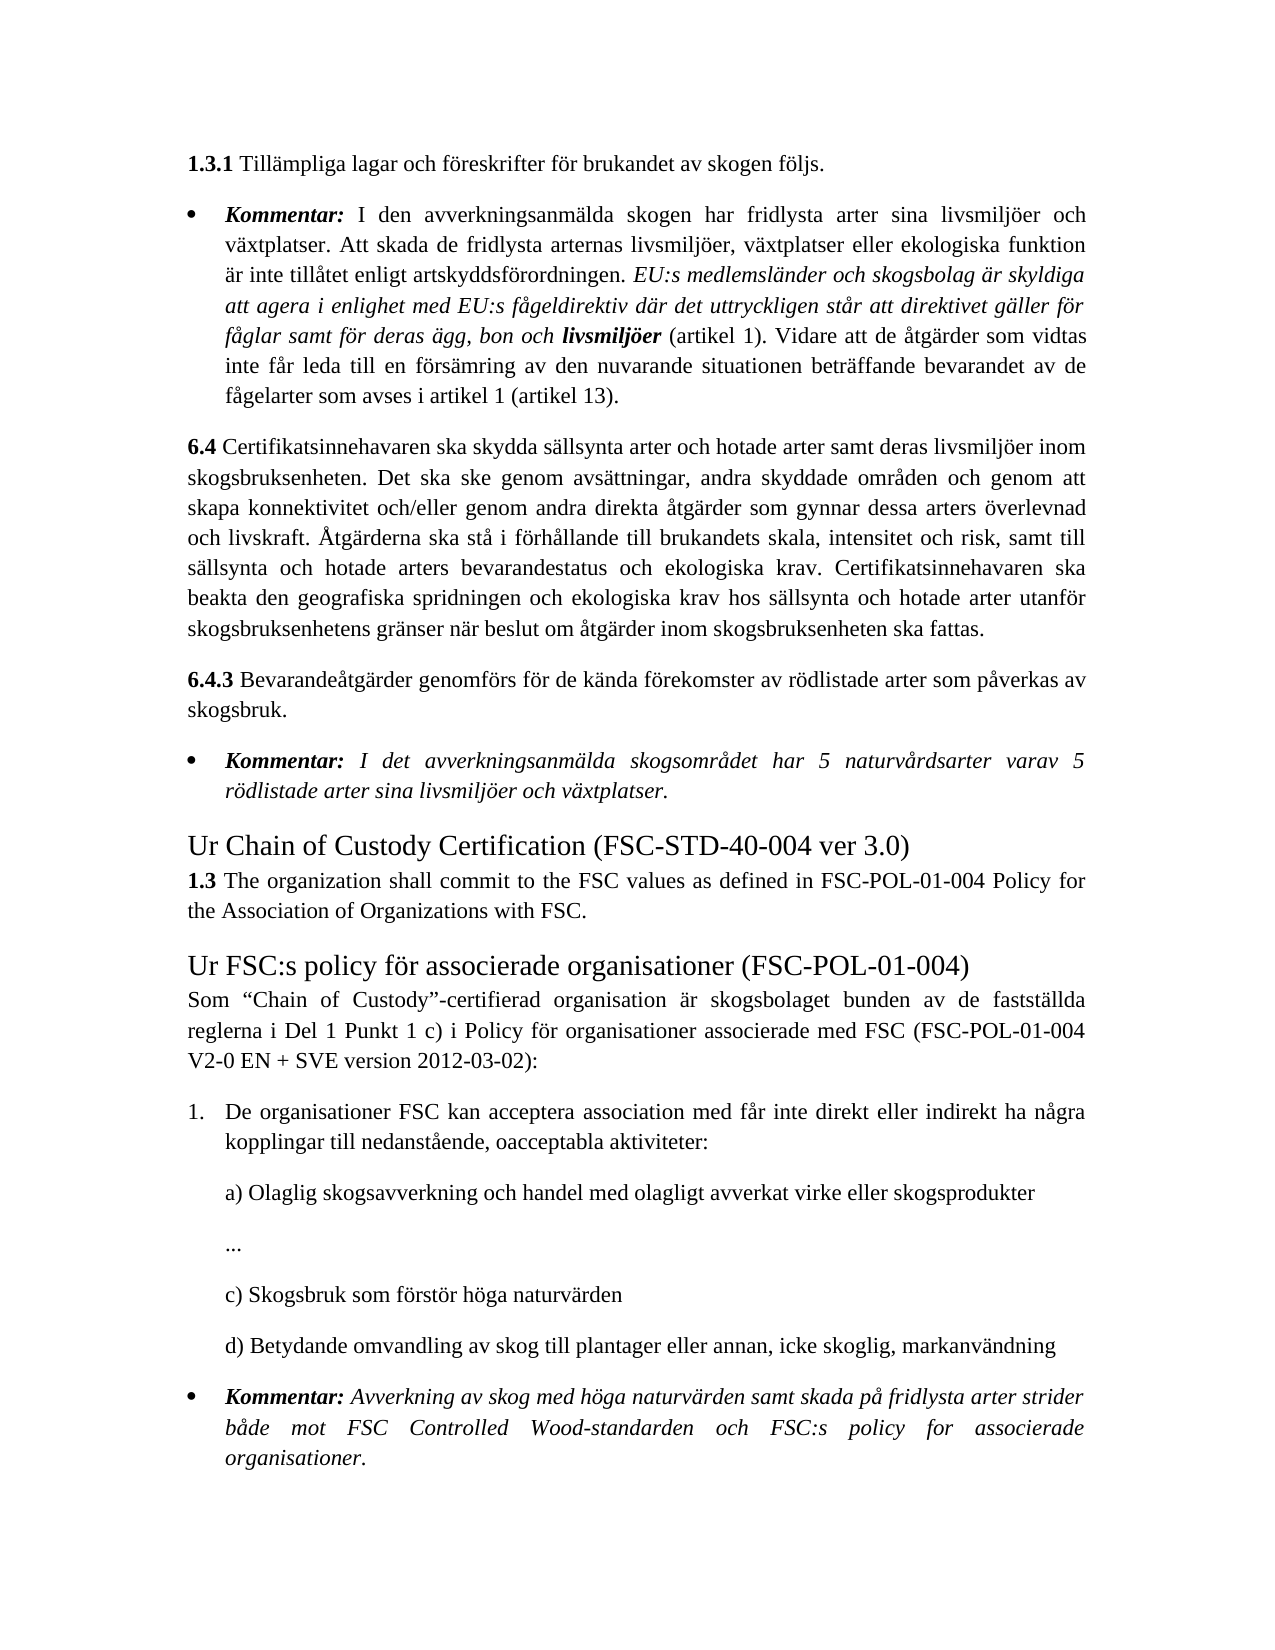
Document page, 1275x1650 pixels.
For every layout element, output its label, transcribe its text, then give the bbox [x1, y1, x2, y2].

text Som “Chain of Custody”-certifierad organisation är skogsbolaget bunden av de fastställda reglerna i Del 1 Punkt 1 c) i Policy för organisationer associerade med FSC (FSC-POL-01-004 V2-0 EN + SVE version 2012-03-02): [187, 986, 1087, 1073]
text 1.3.1 Tillämpliga lagar och föreskrifter för brukandet av skogen följs. [187, 150, 1087, 176]
text 6.4 Certifikatsinnehavaren ska skydda sällsynta arter och hotade arter samt deras livsmiljöer inom skogsbruksenheten. Det ska ske genom avsättningar, andra skyddade områden och genom att skapa konnektivitet och/eller genom andra direkta åtgärder som gynnar dessa arters överlevnad och livskraft. Åtgärderna ska stå i förhållande till brukandets skala, intensitet och risk, samt till sällsynta och hotade arters bevarandestatus och ekologiska krav. Certifikatsinnehavaren ska beakta den geografiska spridningen och ekologiska krav hos sällsynta och hotade arter utanför skogsbruksenhetens gränser när beslut om åtgärder inom skogsbruksenheten ska fattas. [187, 433, 1087, 641]
list Kommentar: I det avverkningsanmälda skogsområdet har 5 naturvårdsarter varav 5 rödlistade arter sina livsmiljöer och växtplatser. [187, 747, 1087, 803]
text d) Betydande omvandling av skog till plantager eller annan, icke skoglig, markanvändning [225, 1332, 1087, 1359]
text ... [225, 1230, 1087, 1257]
subtitle Ur FSC:s policy för associerade organisationer (FSC-POL-01-004) [187, 948, 1087, 981]
text c) Skogsbruk som förstör höga naturvärden [225, 1281, 1087, 1308]
text a) Olaglig skogsavverkning och handel med olagligt avverkat virke eller skogsprodukter [225, 1179, 1087, 1206]
text 6.4.3 Bevarandeåtgärder genomförs för de kända förekomster av rödlistade arter som påverkas av skogsbruk. [187, 666, 1087, 722]
list De organisationer FSC kan acceptera association med får inte direkt eller indirekt ha några kopplingar till nedanstående, oacceptabla aktiviteter: [187, 1098, 1087, 1154]
list Kommentar: I den avverkningsanmälda skogen har fridlysta arter sina livsmiljöer och växtplatser. Att skada de fridlysta arternas livsmiljöer, växtplatser eller ekologiska funktion är inte tillåtet enligt artskyddsförordningen. EU:s medlemsländer och skogsbolag är skyldiga att agera i enlighet med EU:s fågeldirektiv där det uttryckligen står att direktivet gäller för fåglar samt för deras ägg, bon och livsmiljöer (artikel 1). Vidare att de åtgärder som vidtas inte får leda till en försämring av den nuvarande situationen beträffande bevarandet av de fågelarter som avses i artikel 1 (artikel 13). [187, 201, 1087, 409]
subtitle Ur Chain of Custody Certification (FSC-STD-40-004 ver 3.0) [187, 828, 1087, 862]
text 1.3 The organization shall commit to the FSC values as defined in FSC-POL-01-004 Policy for the Association of Organizations with FSC. [187, 867, 1087, 923]
